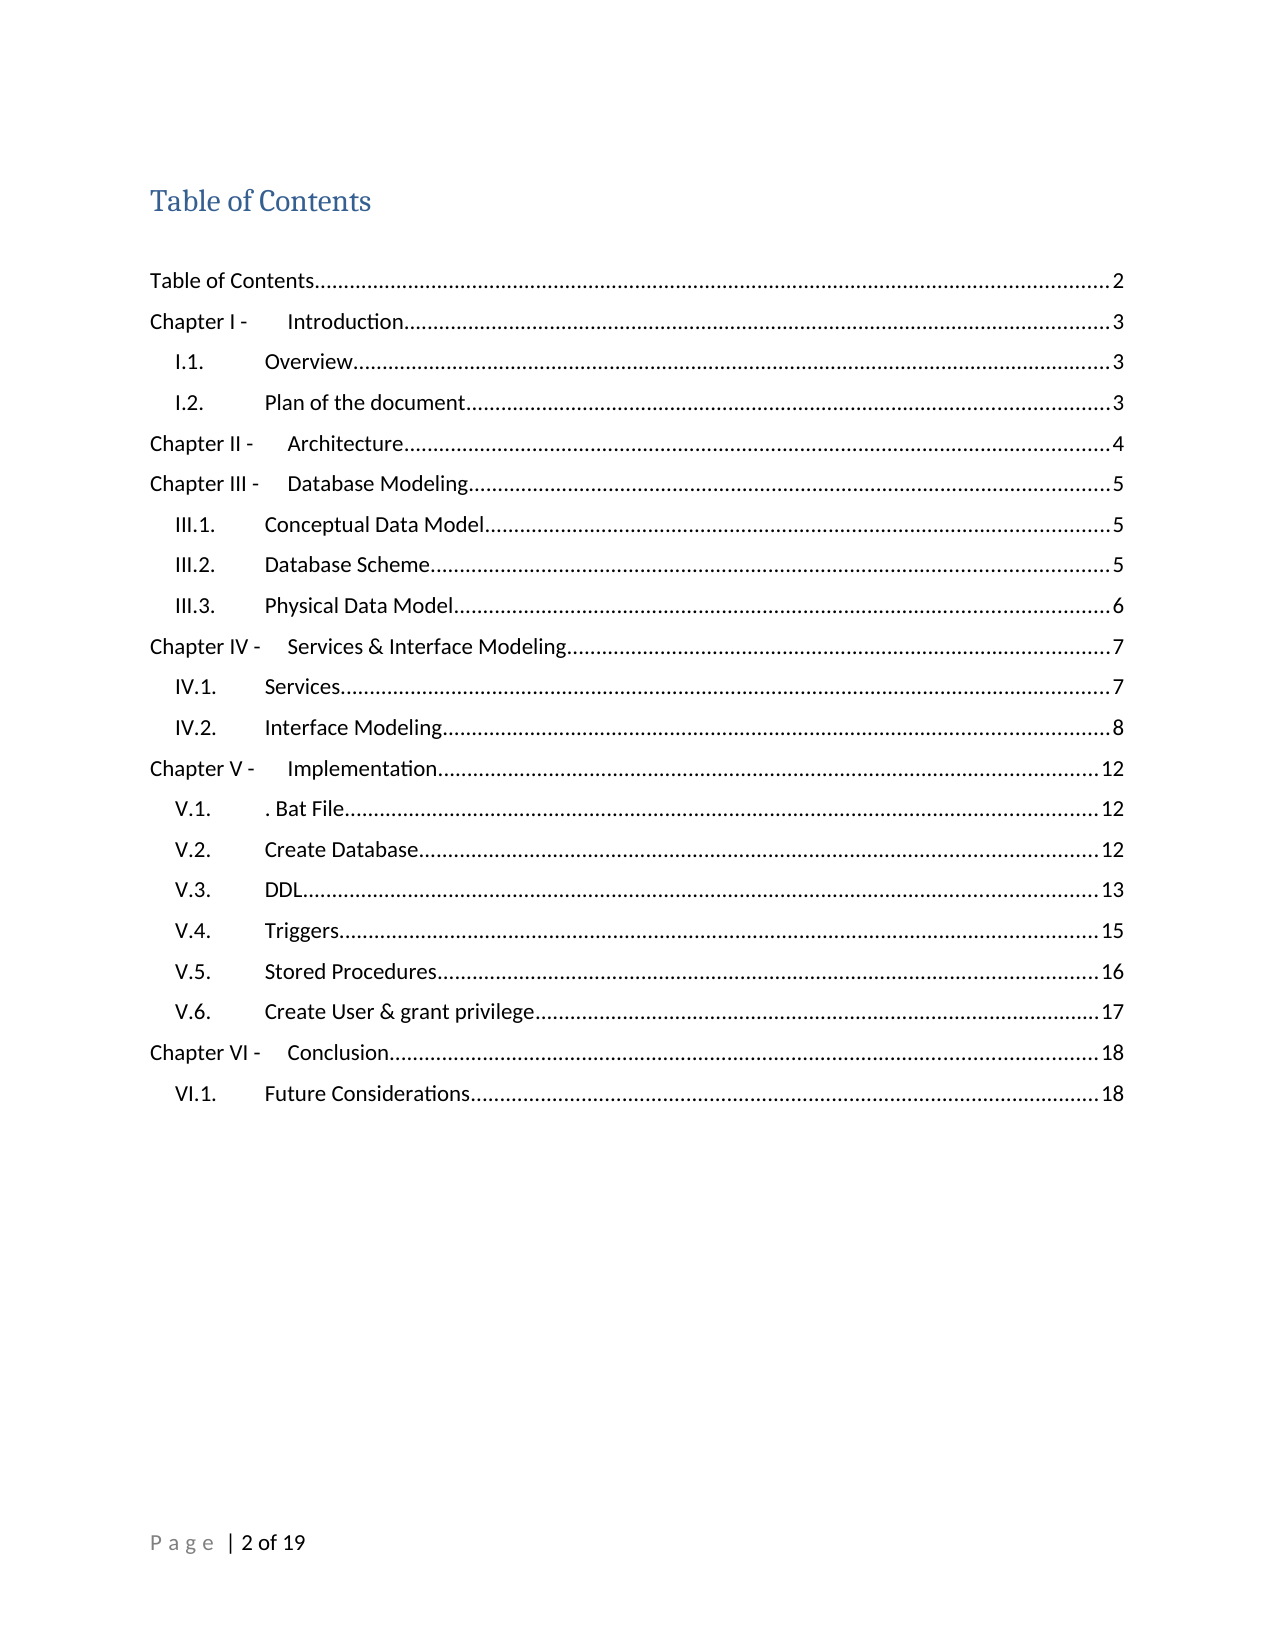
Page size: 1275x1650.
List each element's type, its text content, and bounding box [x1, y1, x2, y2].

subtitle Table of Contents [150, 183, 1125, 219]
